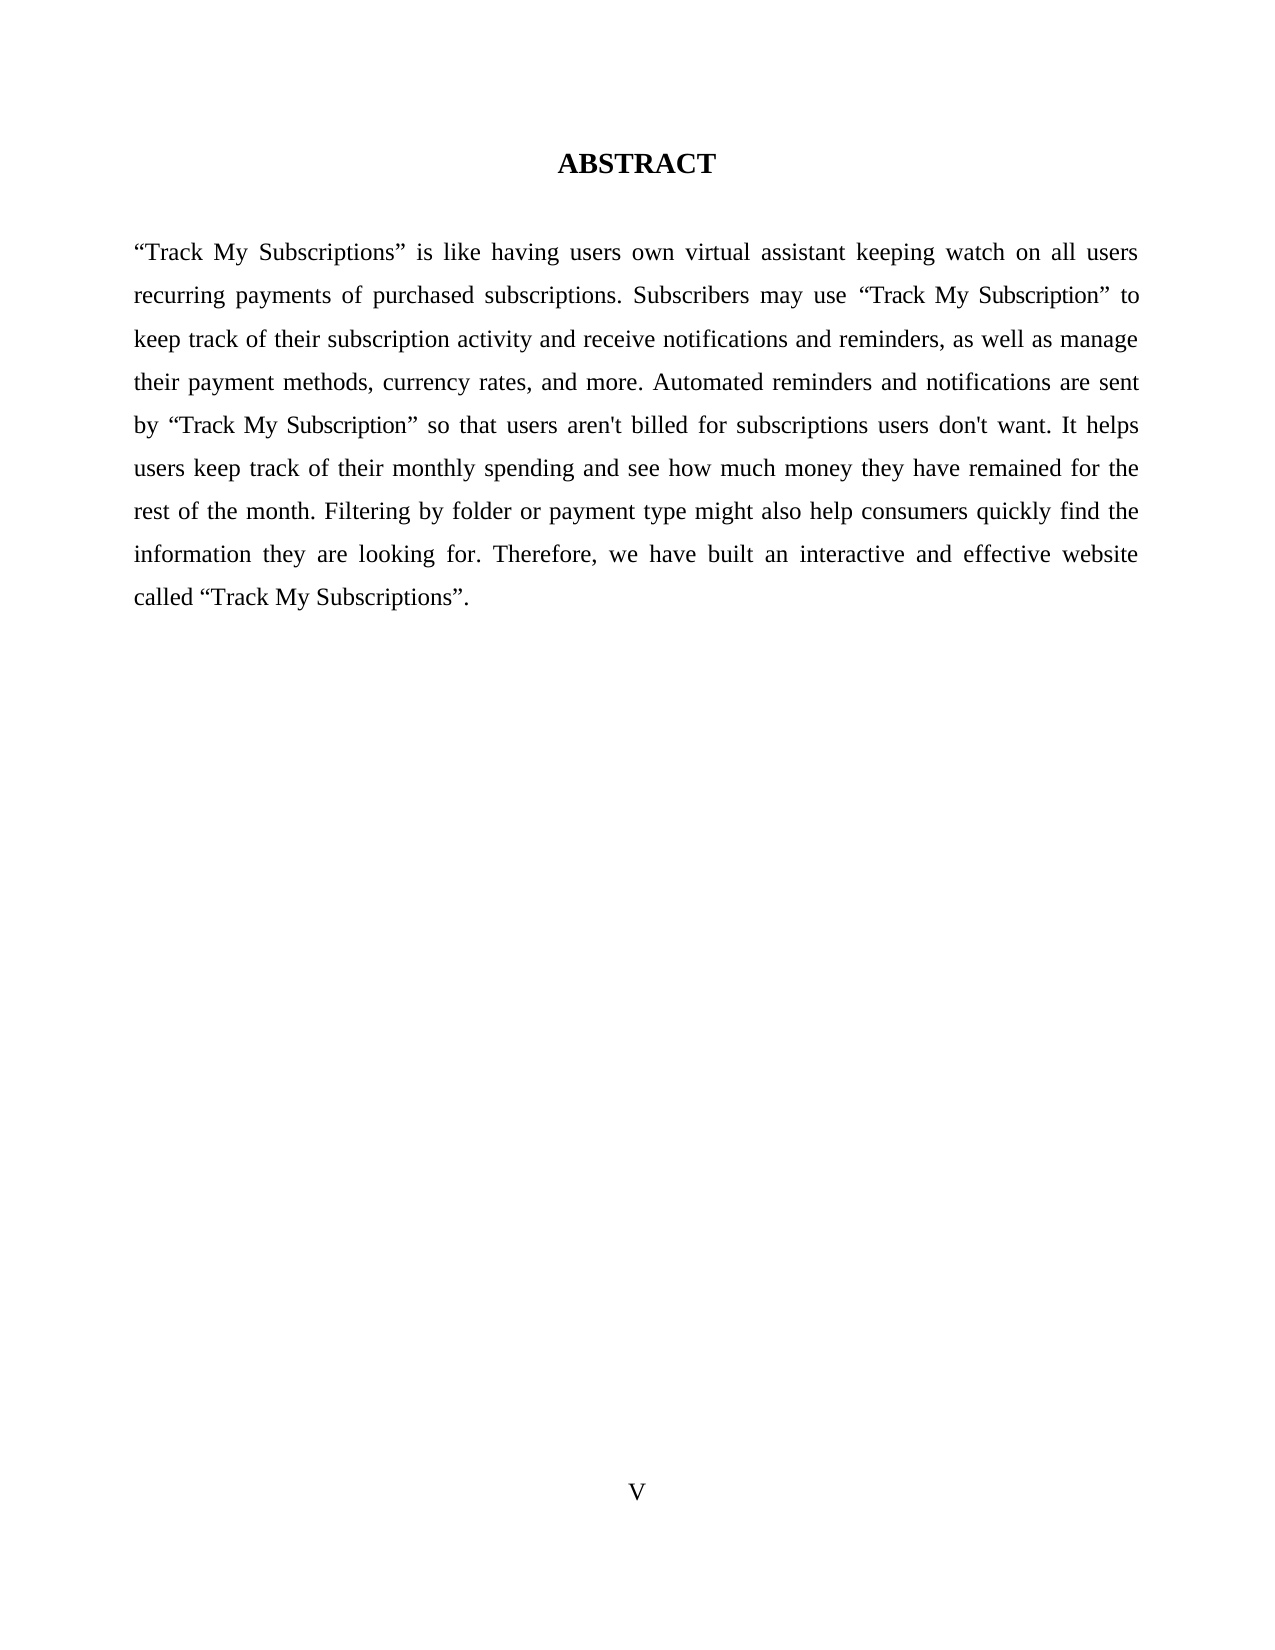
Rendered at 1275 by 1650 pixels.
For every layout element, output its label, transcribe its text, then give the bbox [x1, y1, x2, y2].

text “Track My Subscriptions” is like having users own virtual assistant keeping watch on all users recurring payments of purchased subscriptions. Subscribers may use “Track My Subscription” to keep track of their subscription activity and receive notifications and reminders, as well as manage their payment methods, currency rates, and more. Automated reminders and notifications are sent by “Track My Subscription” so that users aren't billed for subscriptions users don't want. It helps users keep track of their monthly spending and see how much money they have remained for the rest of the month. Filtering by folder or payment type might also help consumers quickly find the information they are looking for. Therefore, we have built an interactive and effective website called “Track My Subscriptions”. ​ [133, 237, 1140, 611]
text ABSTRACT [133, 146, 1140, 180]
